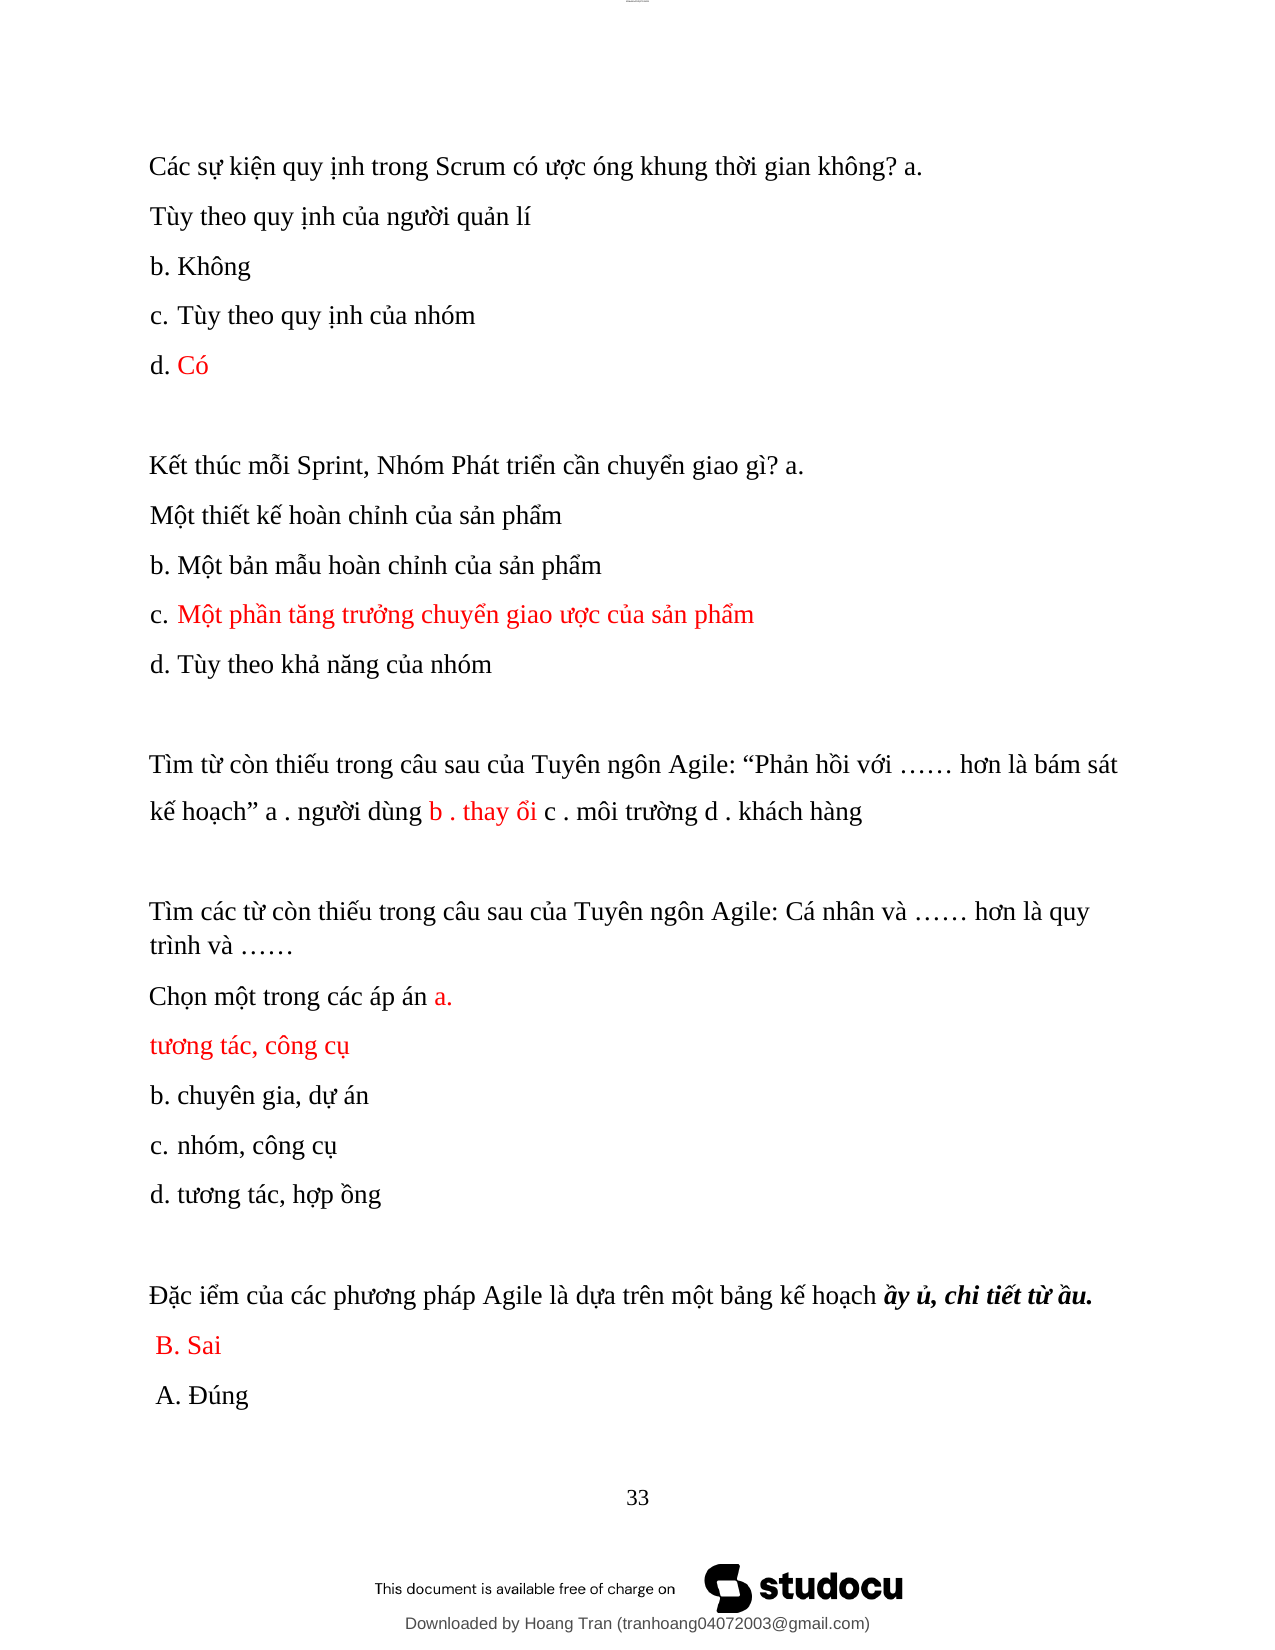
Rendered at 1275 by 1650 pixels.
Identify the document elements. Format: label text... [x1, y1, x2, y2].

list Tùy theo quy ịnh của nhóm [150, 299, 1126, 330]
list nhóm, công cụ [150, 1129, 1126, 1160]
list tương tác, hợp ồng [150, 1178, 1126, 1209]
list Có [150, 349, 1126, 380]
list Không [150, 249, 1126, 281]
text Các sự kiện quy ịnh trong Scrum có ược óng khung thời gian không? a. Tùy theo quy ịnh của người quản lí [148, 150, 966, 231]
text B. Sai [148, 1329, 1135, 1360]
picture [325, 1558, 951, 1619]
list Một phần tăng trưởng chuyển giao ược của sản phẩm [150, 598, 1126, 629]
text A. Đúng [148, 1379, 1122, 1410]
text Tìm từ còn thiếu trong câu sau của Tuyên ngôn Agile: “Phản hồi với …… hơn là bám sát kế hoạch” a . người dùng b . thay ổi c . môi trường d . khách hàng [148, 748, 1122, 826]
list chuyên gia, dự án [150, 1079, 1126, 1110]
text Kết thúc mỗi Sprint, Nhóm Phát triển cần chuyển giao gì? a. Một thiết kế hoàn chỉnh của sản phẩm [148, 449, 805, 530]
text Chọn một trong các áp án a. tương tác, công cụ [148, 979, 468, 1061]
text Đặc iểm của các phương pháp Agile là dựa trên một bảng kế hoạch ầy ủ, chi tiết từ ầu. [148, 1279, 1122, 1310]
list Một bản mẫu hoàn chỉnh của sản phẩm [150, 549, 1126, 580]
text Tìm các từ còn thiếu trong câu sau của Tuyên ngôn Agile: Cá nhân và …… hơn là quy trình và …… [148, 895, 1122, 961]
list Tùy theo khả năng của nhóm [150, 648, 1126, 679]
